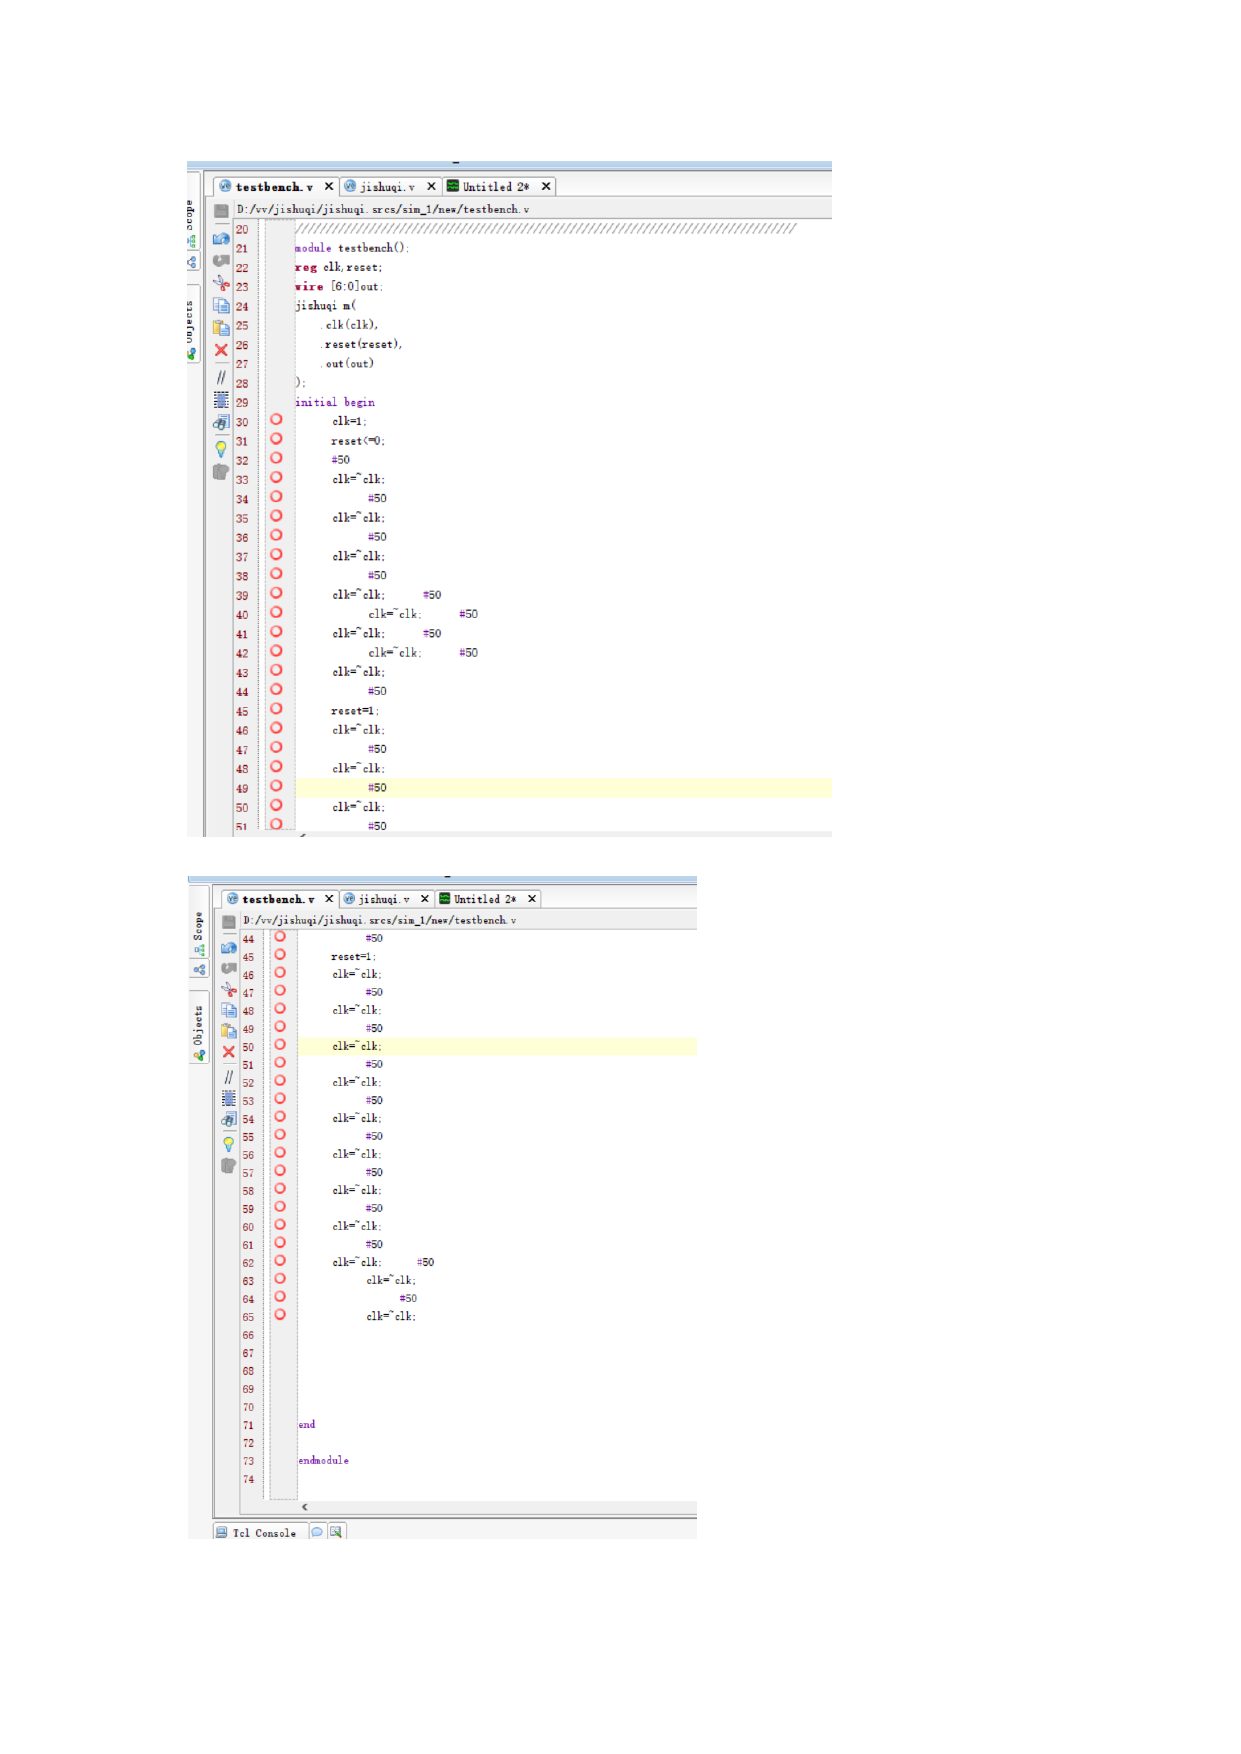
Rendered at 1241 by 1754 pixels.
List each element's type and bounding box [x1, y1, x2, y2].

picture [187, 876, 697, 1539]
picture [187, 161, 832, 837]
